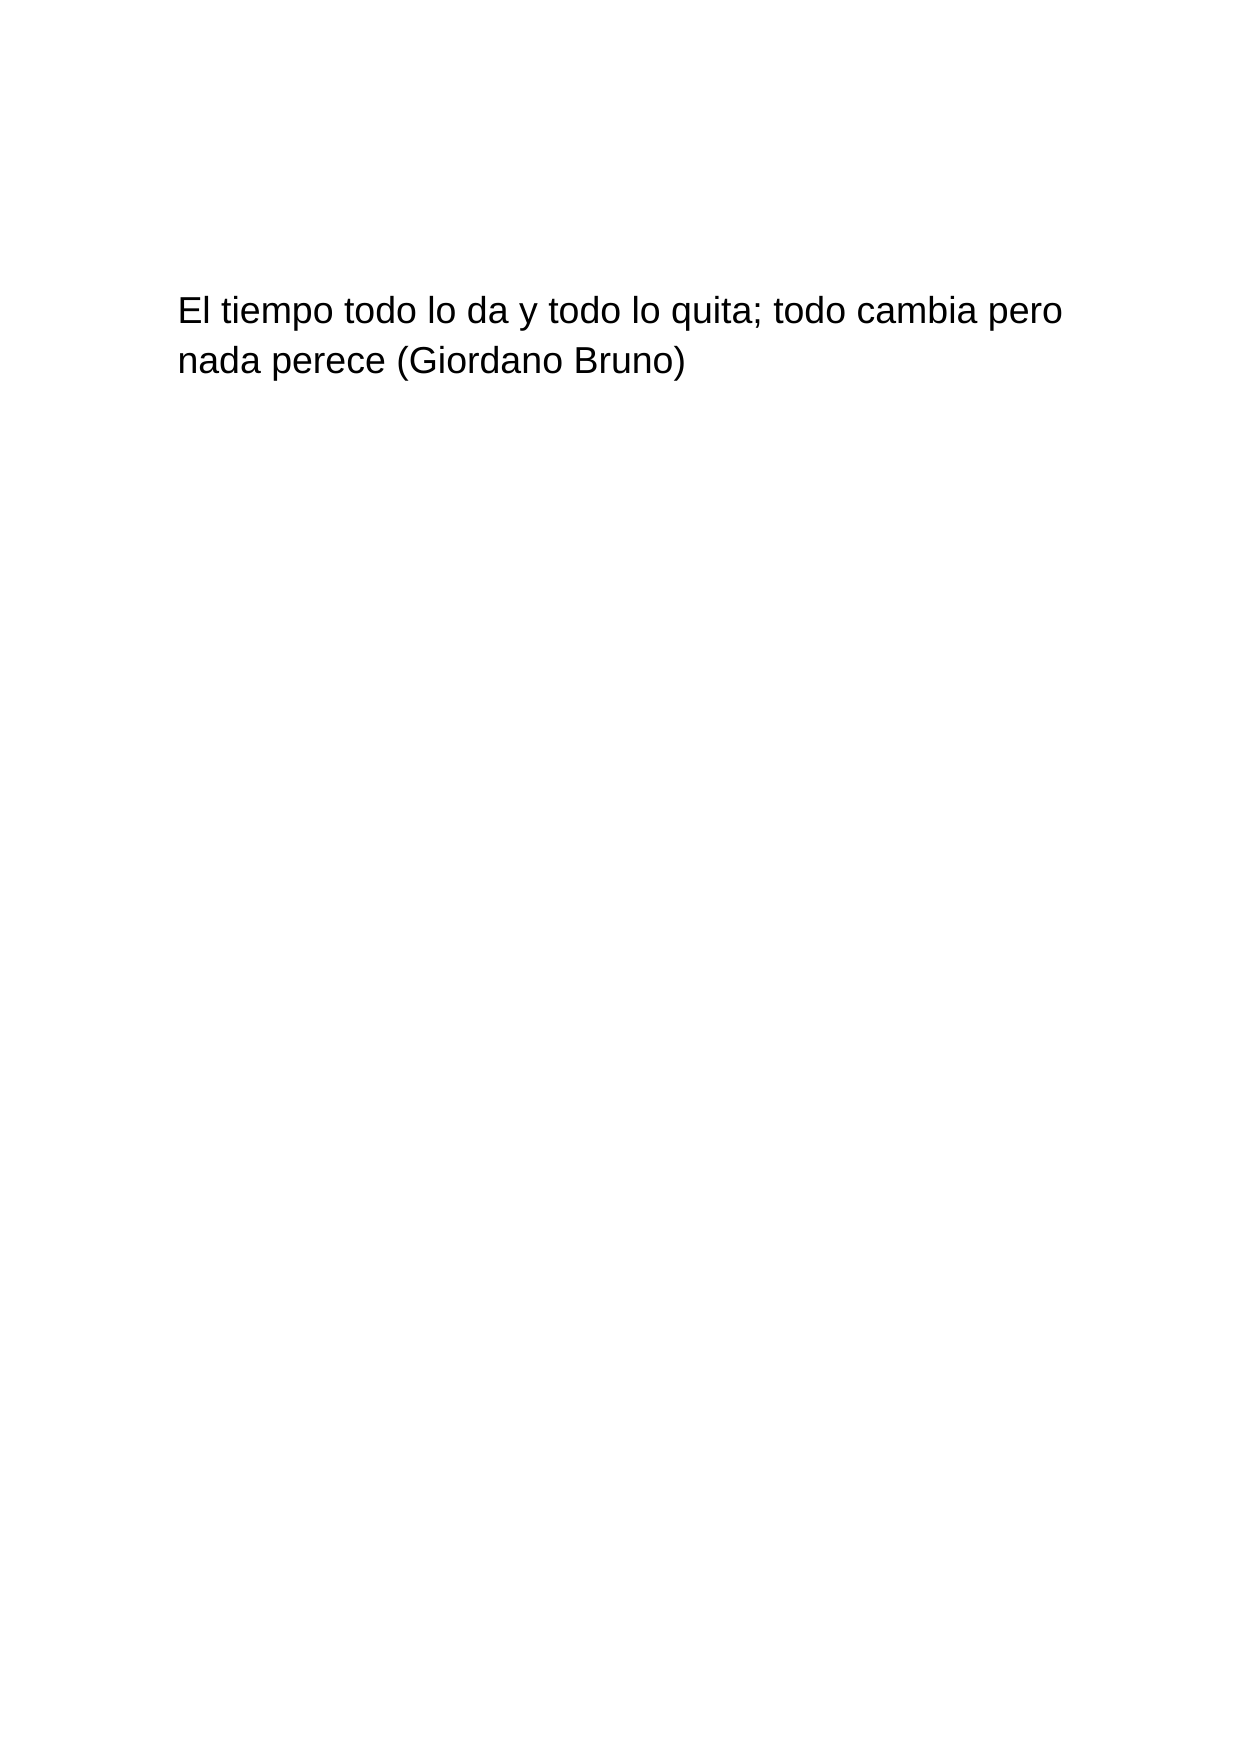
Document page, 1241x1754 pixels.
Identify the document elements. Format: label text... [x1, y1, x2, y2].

text El tiempo todo lo da y todo lo quita; todo cambia pero nada perece (Giordano Bruno) [177, 288, 1093, 381]
